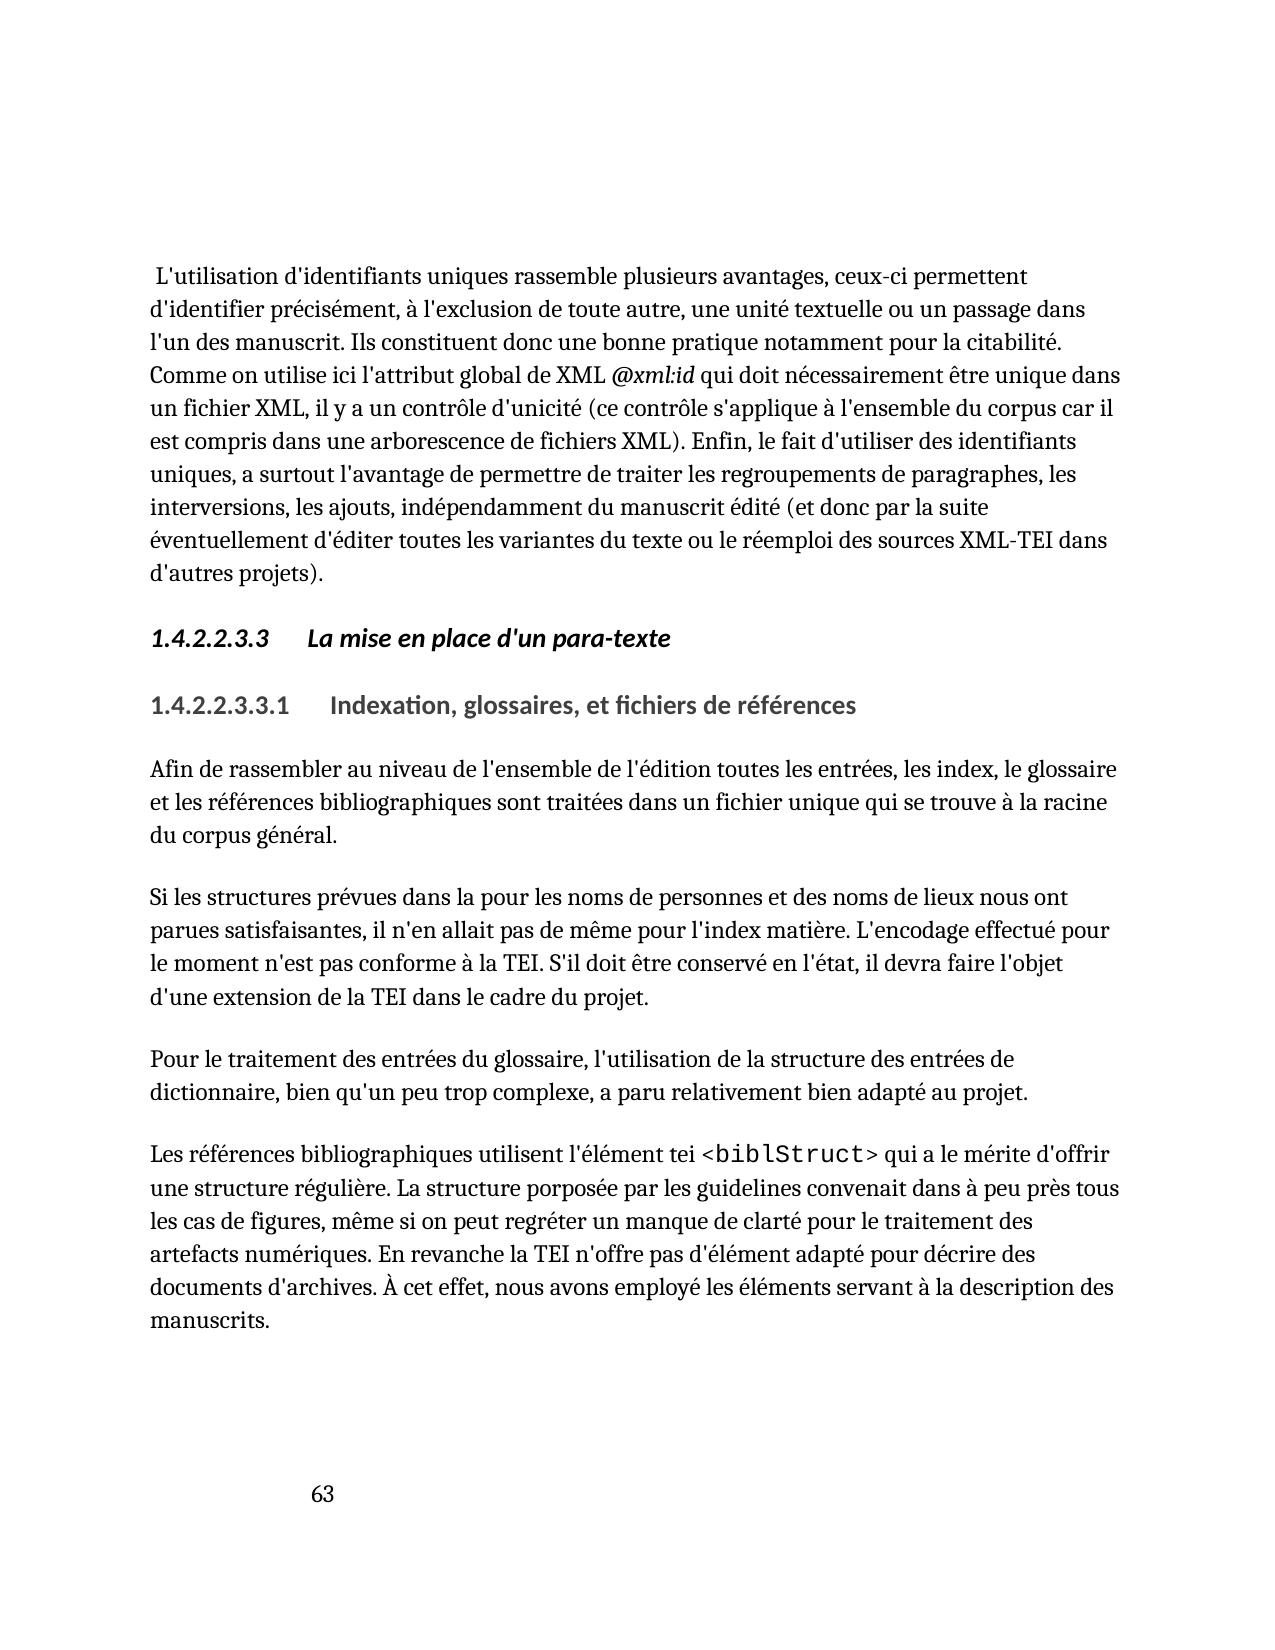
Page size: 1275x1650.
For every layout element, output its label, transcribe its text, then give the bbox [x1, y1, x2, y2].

text L'utilisation d'identifiants uniques rassemble plusieurs avantages, ceux-ci permettent d'identifier précisément, à l'exclusion de toute autre, une unité textuelle ou un passage dans l'un des manuscrit. Ils constituent donc une bonne pratique notamment pour la citabilité. Comme on utilise ici l'attribut global de XML @xml:id qui doit nécessairement être unique dans un fichier XML, il y a un contrôle d'unicité (ce contrôle s'applique à l'ensemble du corpus car il est compris dans une arborescence de fichiers XML). Enfin, le fait d'utiliser des identifiants uniques, a surtout l'avantage de permettre de traiter les regroupements de paragraphes, les interversions, les ajouts, indépendamment du manuscrit édité (et donc par la suite éventuellement d'éditer toutes les variantes du texte ou le réemploi des sources XML-TEI dans d'autres projets). [150, 262, 1125, 587]
text Afin de rassembler au niveau de l'ensemble de l'édition toutes les entrées, les index, le glossaire et les références bibliographiques sont traitées dans un fichier unique qui se trouve à la racine du corpus général. [150, 755, 1125, 850]
text Pour le traitement des entrées du glossaire, l'utilisation de la structure des entrées de dictionnaire, bien qu'un peu trop complexe, a paru relativement bien adapté au projet. [150, 1044, 1125, 1106]
text Les références bibliographiques utilisent l'élément tei <biblStruct> qui a le mérite d'offrir une structure régulière. La structure porposée par les guidelines convenait dans à peu près tous les cas de figures, même si on peut regréter un manque de clarté pour le traitement des artefacts numériques. En revanche la TEI n'offre pas d'élément adapté pour décrire des documents d'archives. À cet effet, nous avons employé les éléments servant à la description des manuscrits. [150, 1140, 1125, 1335]
subtitle La mise en place d'un para-texte [150, 621, 1125, 654]
subtitle Indexation, glossaires, et fichiers de références [150, 688, 1125, 721]
text Si les structures prévues dans la pour les noms de personnes et des noms de lieux nous ont parues satisfaisantes, il n'en allait pas de même pour l'index matière. L'encodage effectué pour le moment n'est pas conforme à la TEI. S'il doit être conservé en l'état, il devra faire l'objet d'une extension de la TEI dans le cadre du projet. [150, 883, 1125, 1011]
